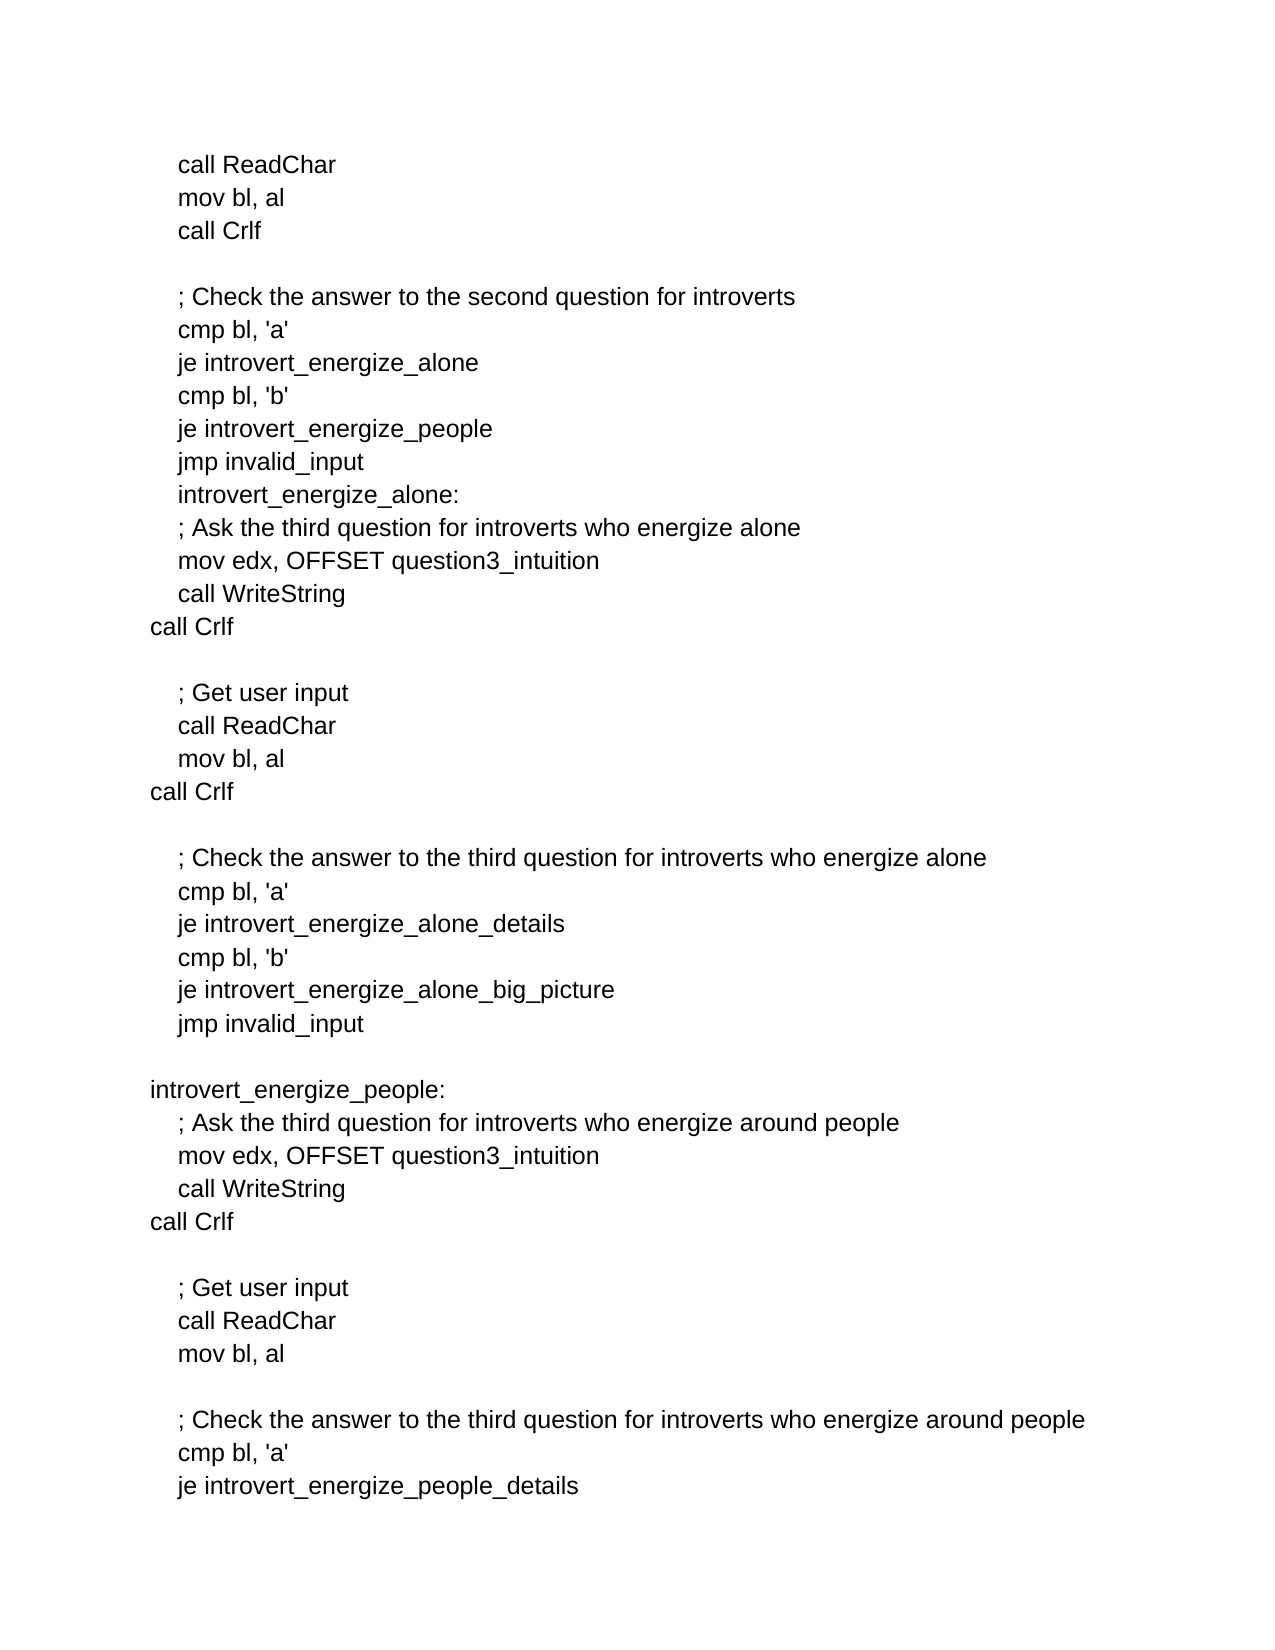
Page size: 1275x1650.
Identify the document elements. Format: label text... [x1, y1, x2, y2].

text cmp bl, 'a' [150, 876, 1125, 905]
text je introvert_energize_alone_details [150, 909, 1125, 938]
text call ReadChar [150, 711, 1125, 740]
text call ReadChar [150, 150, 1125, 179]
text je introvert_energize_alone_big_picture [150, 976, 1125, 1004]
text introvert_energize_alone: [150, 480, 1125, 509]
text cmp bl, 'a' [150, 1438, 1125, 1467]
text cmp bl, 'b' [150, 381, 1125, 410]
text call Crlf [150, 612, 1125, 641]
text jmp invalid_input [150, 1008, 1125, 1037]
text jmp invalid_input [150, 447, 1125, 476]
text mov edx, OFFSET question3_intuition [150, 1141, 1125, 1169]
text ; Ask the third question for introverts who energize alone [150, 513, 1125, 542]
text ; Check the answer to the second question for introverts [150, 282, 1125, 311]
text je introvert_energize_alone [150, 348, 1125, 377]
text ; Get user input [150, 1273, 1125, 1301]
text introvert_energize_people: [150, 1074, 1125, 1103]
text mov bl, al [150, 744, 1125, 773]
text call Crlf [150, 216, 1125, 245]
text cmp bl, 'b' [150, 942, 1125, 971]
text call WriteString [150, 1174, 1125, 1202]
text call ReadChar [150, 1306, 1125, 1334]
text mov edx, OFFSET question3_intuition [150, 546, 1125, 575]
text ; Ask the third question for introverts who energize around people [150, 1108, 1125, 1136]
text ; Get user input [150, 678, 1125, 707]
text je introvert_energize_people_details [150, 1471, 1125, 1499]
text call Crlf [150, 777, 1125, 806]
text cmp bl, 'a' [150, 315, 1125, 344]
text ; Check the answer to the third question for introverts who energize around people [150, 1405, 1125, 1433]
text je introvert_energize_people [150, 414, 1125, 443]
text call Crlf [150, 1207, 1125, 1235]
text mov bl, al [150, 183, 1125, 212]
text mov bl, al [150, 1339, 1125, 1367]
text ; Check the answer to the third question for introverts who energize alone [150, 843, 1125, 872]
text call WriteString [150, 579, 1125, 608]
